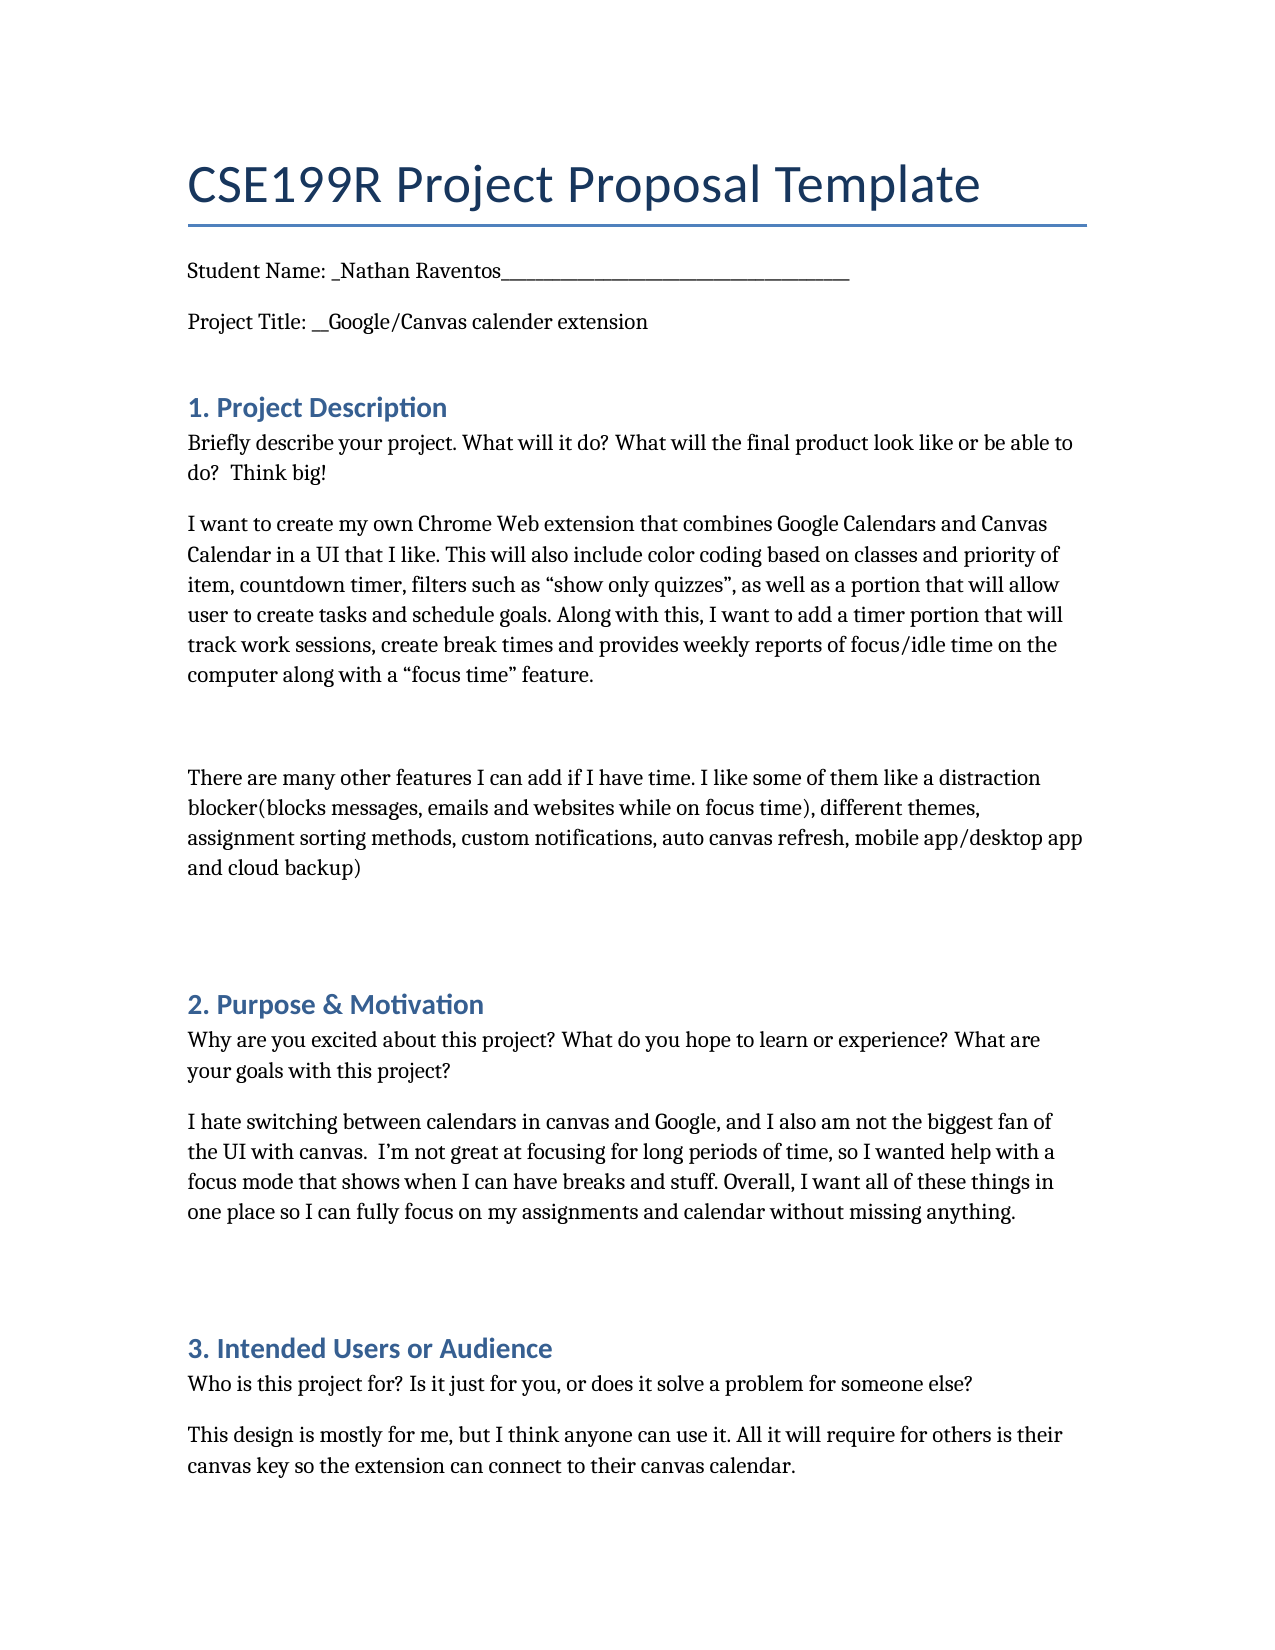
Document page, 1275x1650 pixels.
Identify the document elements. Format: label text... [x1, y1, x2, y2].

text Project Title: __Google/Canvas calender extension [187, 309, 1087, 335]
subtitle 2. Purpose & Motivation [187, 986, 1087, 1022]
subtitle 1. Project Description [187, 389, 1087, 425]
title CSE199R Project Proposal Template [187, 150, 1087, 227]
text I want to create my own Chrome Web extension that combines Google Calendars and Canvas Calendar in a UI that I like. This will also include color coding based on classes and priority of item, countdown timer, filters such as “show only quizzes”, as well as a portion that will allow user to create tasks and schedule goals. Along with this, I want to add a timer portion that will track work sessions, create break times and provides weekly reports of focus/idle time on the computer along with a “focus time” feature. [187, 511, 1087, 689]
text There are many other features I can add if I have time. I like some of them like a distraction blocker(blocks messages, emails and websites while on focus time), different themes, assignment sorting methods, custom notifications, auto canvas refresh, mobile app/desktop app and cloud backup) [187, 764, 1087, 881]
text Who is this project for? Is it just for you, or does it solve a problem for someone else? [187, 1371, 1087, 1398]
subtitle 3. Intended Users or Audience [187, 1330, 1087, 1366]
text Briefly describe your project. What will it do? What will the final product look like or be able to do? Think big! [187, 430, 1087, 487]
text Why are you excited about this project? What do you hope to learn or experience? What are your goals with this project? [187, 1027, 1087, 1084]
text This design is mostly for me, but I think anyone can use it. All it will require for others is their canvas key so the extension can connect to their canvas calendar. [187, 1422, 1087, 1479]
text I hate switching between calendars in canvas and Google, and I also am not the biggest fan of the UI with canvas. I’m not great at focusing for long periods of time, so I wanted help with a focus mode that shows when I can have breaks and stuff. Overall, I want all of these things in one place so I can fully focus on my assignments and calendar without missing anything. [187, 1108, 1087, 1225]
text Student Name: _Nathan Raventos_________________________________________ [187, 258, 1087, 284]
